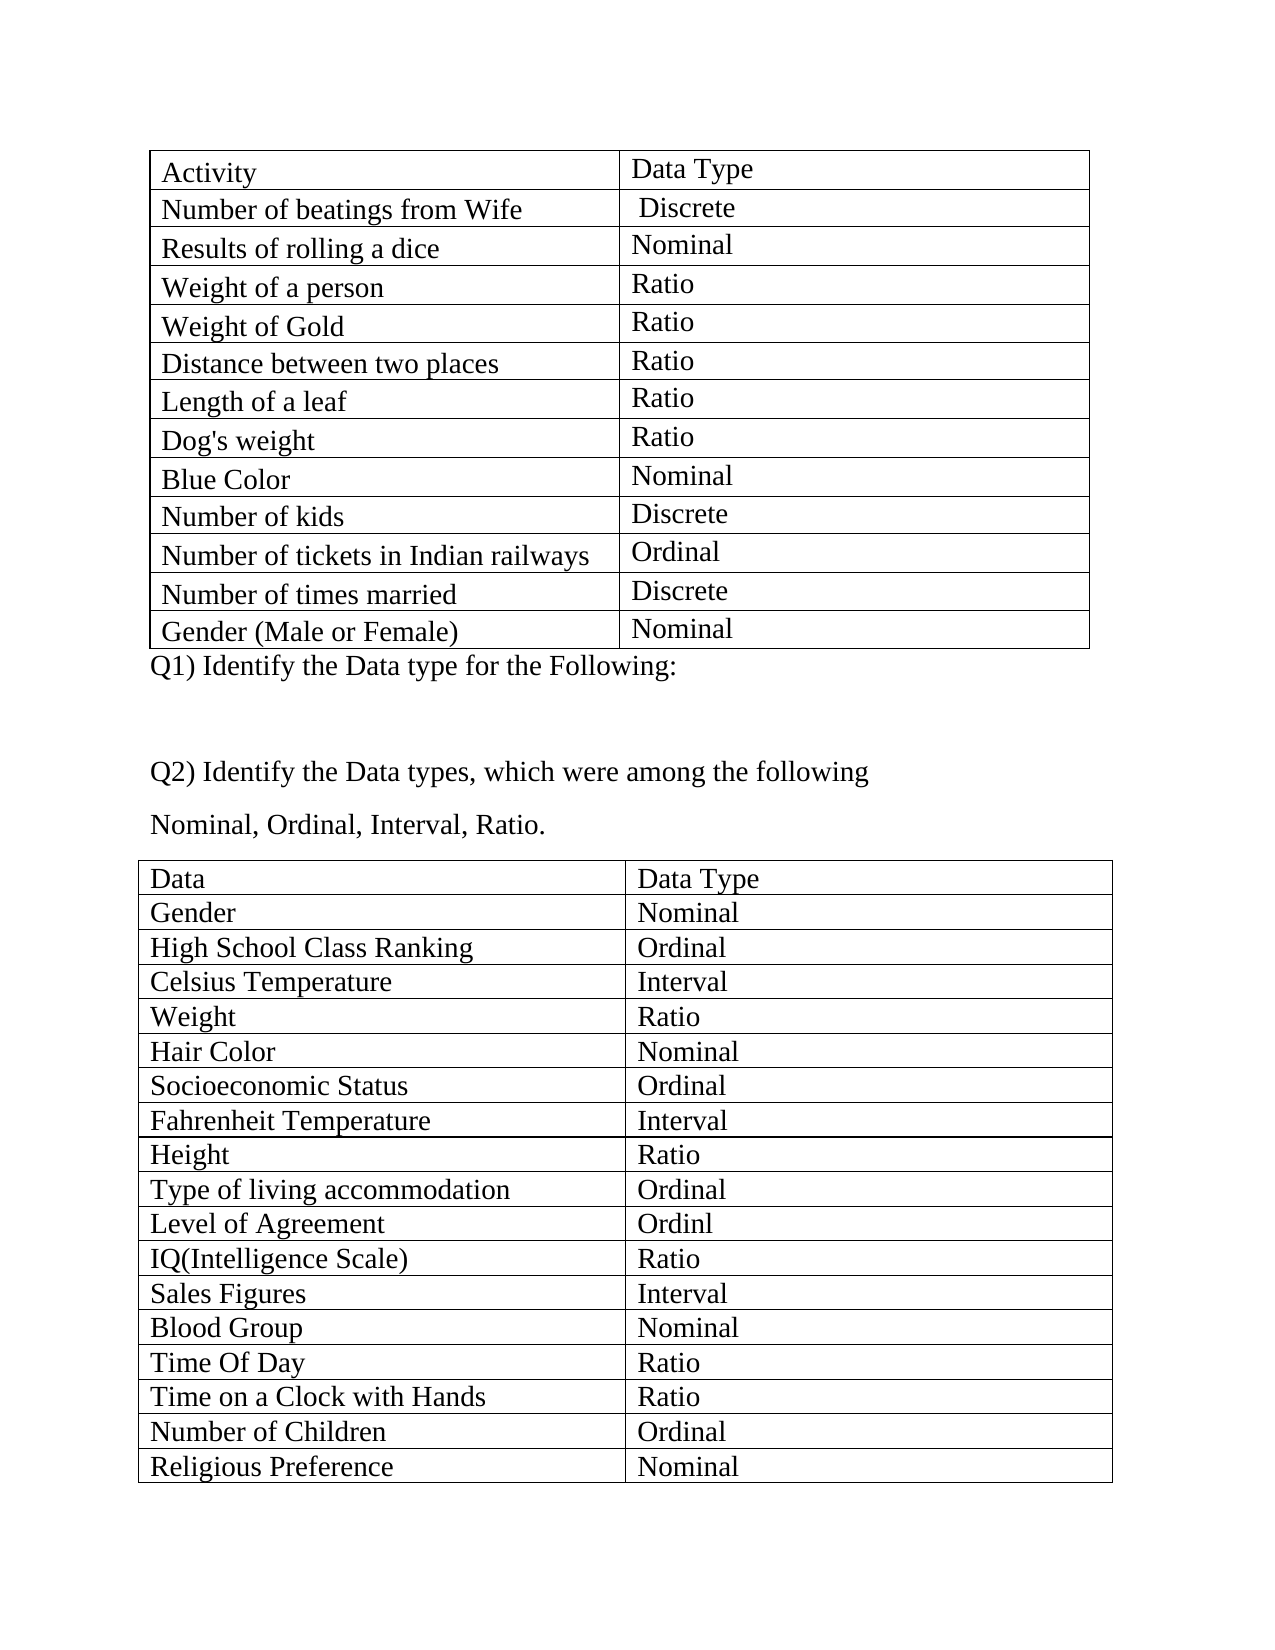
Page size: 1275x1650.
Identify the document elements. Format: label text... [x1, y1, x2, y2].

table_cell Ordinal [626, 930, 1112, 963]
table_cell Nominal [626, 1310, 1112, 1344]
table_cell Ratio [626, 1138, 1112, 1171]
table_cell Ratio [626, 1380, 1112, 1413]
table_cell Discrete [620, 497, 1089, 533]
table_cell Hair Color [139, 1034, 625, 1067]
table_cell Interval [626, 1103, 1112, 1136]
table_cell Gender [139, 895, 625, 929]
table_header Data [139, 861, 625, 894]
text Q2) Identify the Data types, which were among the following [150, 754, 1125, 788]
table_cell Ordinal [620, 534, 1089, 572]
table_cell Ordinl [626, 1207, 1112, 1240]
table_cell Level of Agreement [139, 1207, 625, 1240]
text Nominal, Ordinal, Interval, Ratio. [150, 807, 1125, 841]
table_cell IQ(Intelligence Scale) [139, 1241, 625, 1275]
table_cell Nominal [620, 227, 1089, 265]
table_cell Ratio [626, 999, 1112, 1033]
table_cell Religious Preference [139, 1449, 625, 1482]
table_header Activity [151, 151, 619, 189]
table_cell Gender (Male or Female) [151, 611, 619, 647]
table_cell Dog's weight [151, 419, 619, 457]
table_cell Nominal [626, 895, 1112, 929]
table_cell Nominal [626, 1034, 1112, 1067]
table_cell Blue Color [151, 458, 619, 496]
table_cell Interval [626, 1276, 1112, 1309]
table_cell High School Class Ranking [139, 930, 625, 963]
table_cell Distance between two places [151, 343, 619, 379]
table_cell Number of times married [151, 573, 619, 610]
table_cell Time on a Clock with Hands [139, 1380, 625, 1413]
table_cell Weight of Gold [151, 305, 619, 342]
table_header Data Type [620, 151, 1089, 189]
table_cell Celsius Temperature [139, 965, 625, 998]
table_cell Interval [626, 965, 1112, 998]
table_cell Sales Figures [139, 1276, 625, 1309]
table_cell Ordinal [626, 1172, 1112, 1206]
table_header Data Type [626, 861, 1112, 894]
table_cell Fahrenheit Temperature [139, 1103, 625, 1136]
table_cell Weight of a person [151, 266, 619, 303]
table_cell Ratio [620, 419, 1089, 457]
table_cell Ratio [620, 266, 1089, 303]
table_cell Results of rolling a dice [151, 227, 619, 265]
table_cell Number of Children [139, 1414, 625, 1448]
table_cell Ratio [620, 343, 1089, 379]
table_cell Nominal [626, 1449, 1112, 1482]
table_cell Ratio [620, 305, 1089, 342]
table_cell Discrete [620, 573, 1089, 610]
table_cell Number of beatings from Wife [151, 190, 619, 226]
table_cell Type of living accommodation [139, 1172, 625, 1206]
table_cell Nominal [620, 611, 1089, 647]
table_cell Number of kids [151, 497, 619, 533]
table_cell Number of tickets in Indian railways [151, 534, 619, 572]
table_cell Blood Group [139, 1310, 625, 1344]
table_cell Length of a leaf [151, 380, 619, 418]
table_cell Ratio [626, 1241, 1112, 1275]
table_cell Weight [139, 999, 625, 1033]
table_cell Time Of Day [139, 1345, 625, 1378]
table_cell Ratio [626, 1345, 1112, 1378]
table_cell Socioeconomic Status [139, 1068, 625, 1102]
table_cell Ordinal [626, 1068, 1112, 1102]
table_cell Ratio [620, 380, 1089, 418]
text Q1) Identify the Data type for the Following: [150, 648, 1125, 682]
table_cell Discrete [620, 190, 1089, 226]
table_cell Nominal [620, 458, 1089, 496]
table_cell Ordinal [626, 1414, 1112, 1448]
table_cell Height [139, 1138, 625, 1171]
